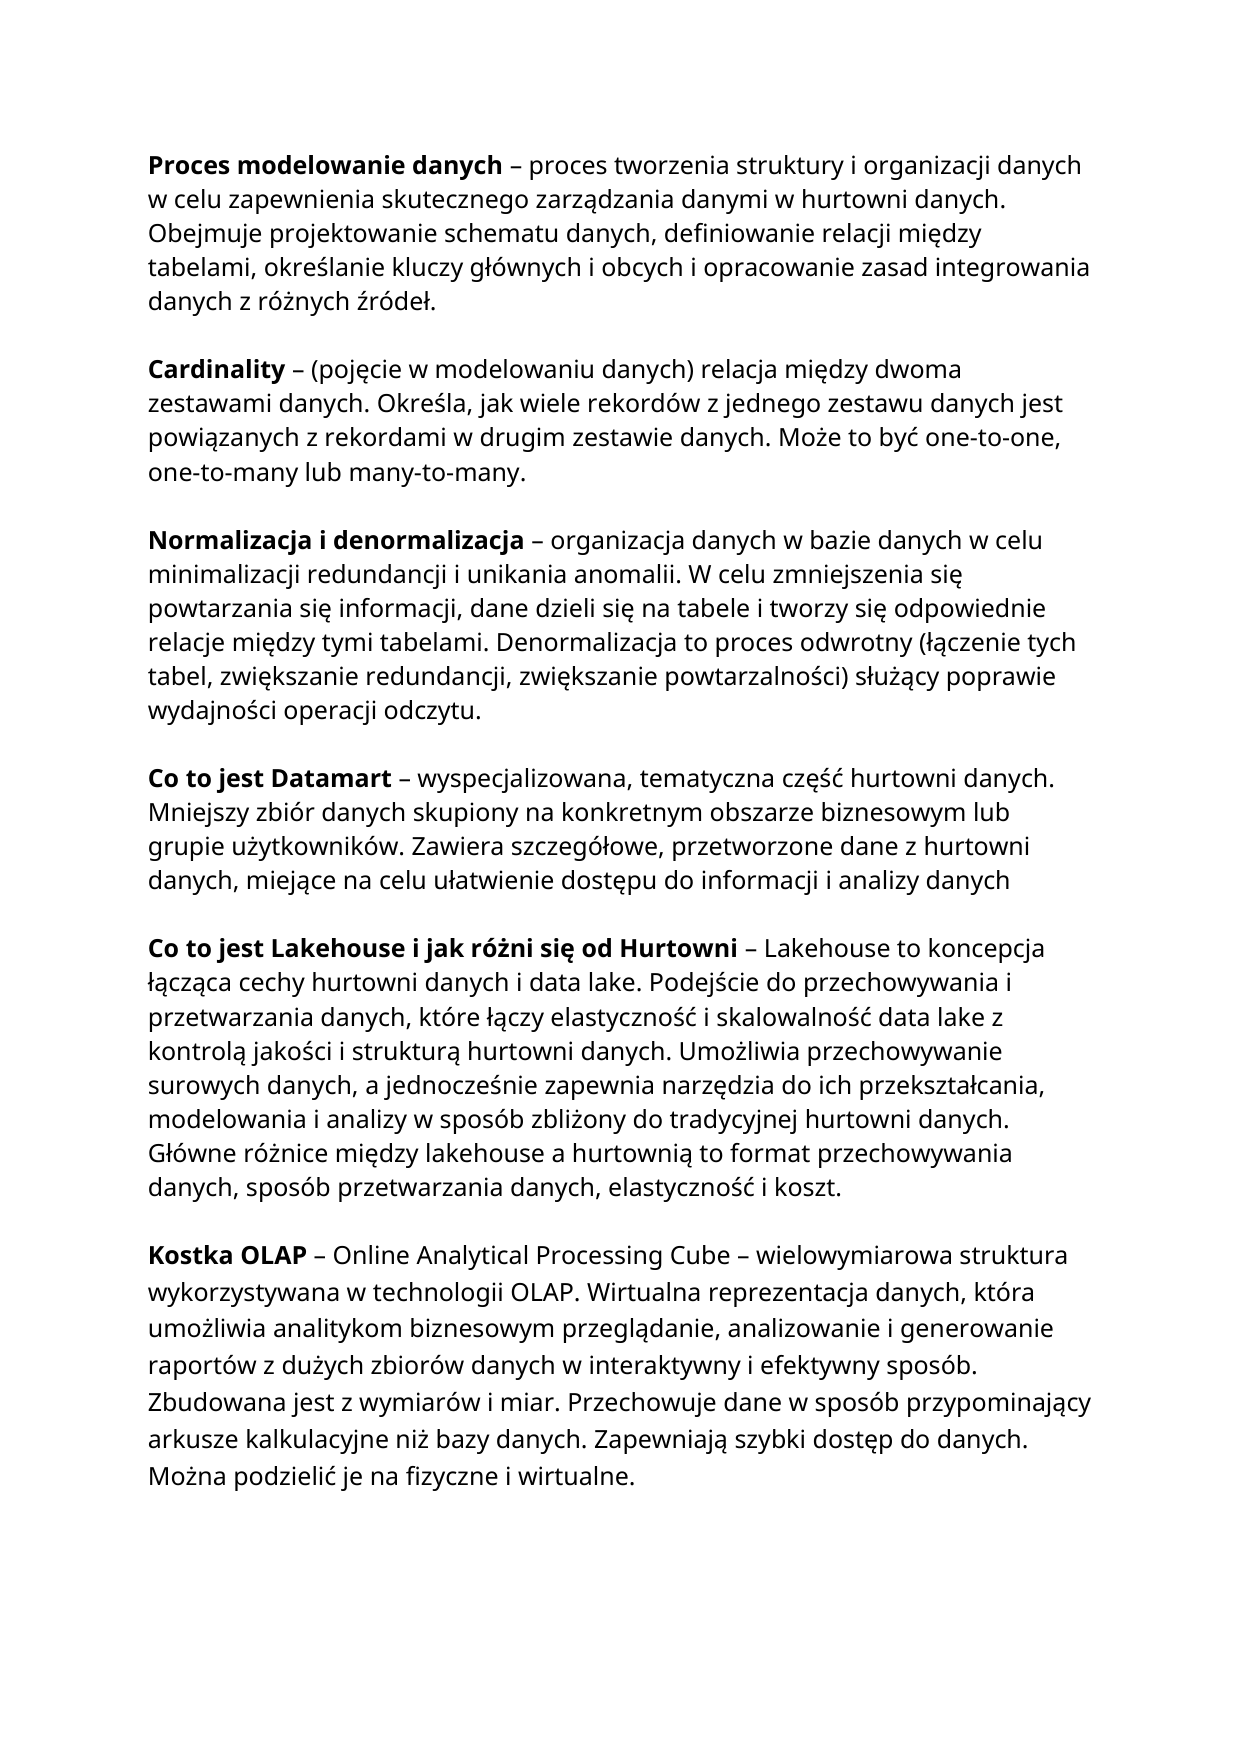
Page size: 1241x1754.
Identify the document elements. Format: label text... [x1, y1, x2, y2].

text Co to jest Lakehouse i jak różni się od Hurtowni – Lakehouse to koncepcja łącząca cechy hurtowni danych i data lake. Podejście do przechowywania i przetwarzania danych, które łączy elastyczność i skalowalność data lake z kontrolą jakości i strukturą hurtowni danych. Umożliwia przechowywanie surowych danych, a jednocześnie zapewnia narzędzia do ich przekształcania, modelowania i analizy w sposób zbliżony do tradycyjnej hurtowni danych. Główne różnice między lakehouse a hurtownią to format przechowywania danych, sposób przetwarzania danych, elastyczność i koszt. [148, 931, 1093, 1203]
text Normalizacja i denormalizacja – organizacja danych w bazie danych w celu minimalizacji redundancji i unikania anomalii. W celu zmniejszenia się powtarzania się informacji, dane dzieli się na tabele i tworzy się odpowiednie relacje między tymi tabelami. Denormalizacja to proces odwrotny (łączenie tych tabel, zwiększanie redundancji, zwiększanie powtarzalności) służący poprawie wydajności operacji odczytu. [148, 522, 1093, 727]
text Kostka OLAP – Online Analytical Processing Cube – wielowymiarowa struktura wykorzystywana w technologii OLAP. Wirtualna reprezentacja danych, która umożliwia analitykom biznesowym przeglądanie, analizowanie i generowanie raportów z dużych zbiorów danych w interaktywny i efektywny sposób. Zbudowana jest z wymiarów i miar. Przechowuje dane w sposób przypominający arkusze kalkulacyjne niż bazy danych. Zapewniają szybki dostęp do danych. Można podzielić je na fizyczne i wirtualne. [148, 1238, 1093, 1492]
text Cardinality – (pojęcie w modelowaniu danych) relacja między dwoma zestawami danych. Określa, jak wiele rekordów z jednego zestawu danych jest powiązanych z rekordami w drugim zestawie danych. Może to być one-to-one, one-to-many lub many-to-many. [148, 352, 1093, 488]
text Proces modelowanie danych – proces tworzenia struktury i organizacji danych w celu zapewnienia skutecznego zarządzania danymi w hurtowni danych. Obejmuje projektowanie schematu danych, definiowanie relacji między tabelami, określanie kluczy głównych i obcych i opracowanie zasad integrowania danych z różnych źródeł. [148, 148, 1093, 318]
text Co to jest Datamart – wyspecjalizowana, tematyczna część hurtowni danych. Mniejszy zbiór danych skupiony na konkretnym obszarze biznesowym lub grupie użytkowników. Zawiera szczegółowe, przetworzone dane z hurtowni danych, miejące na celu ułatwienie dostępu do informacji i analizy danych [148, 761, 1093, 897]
